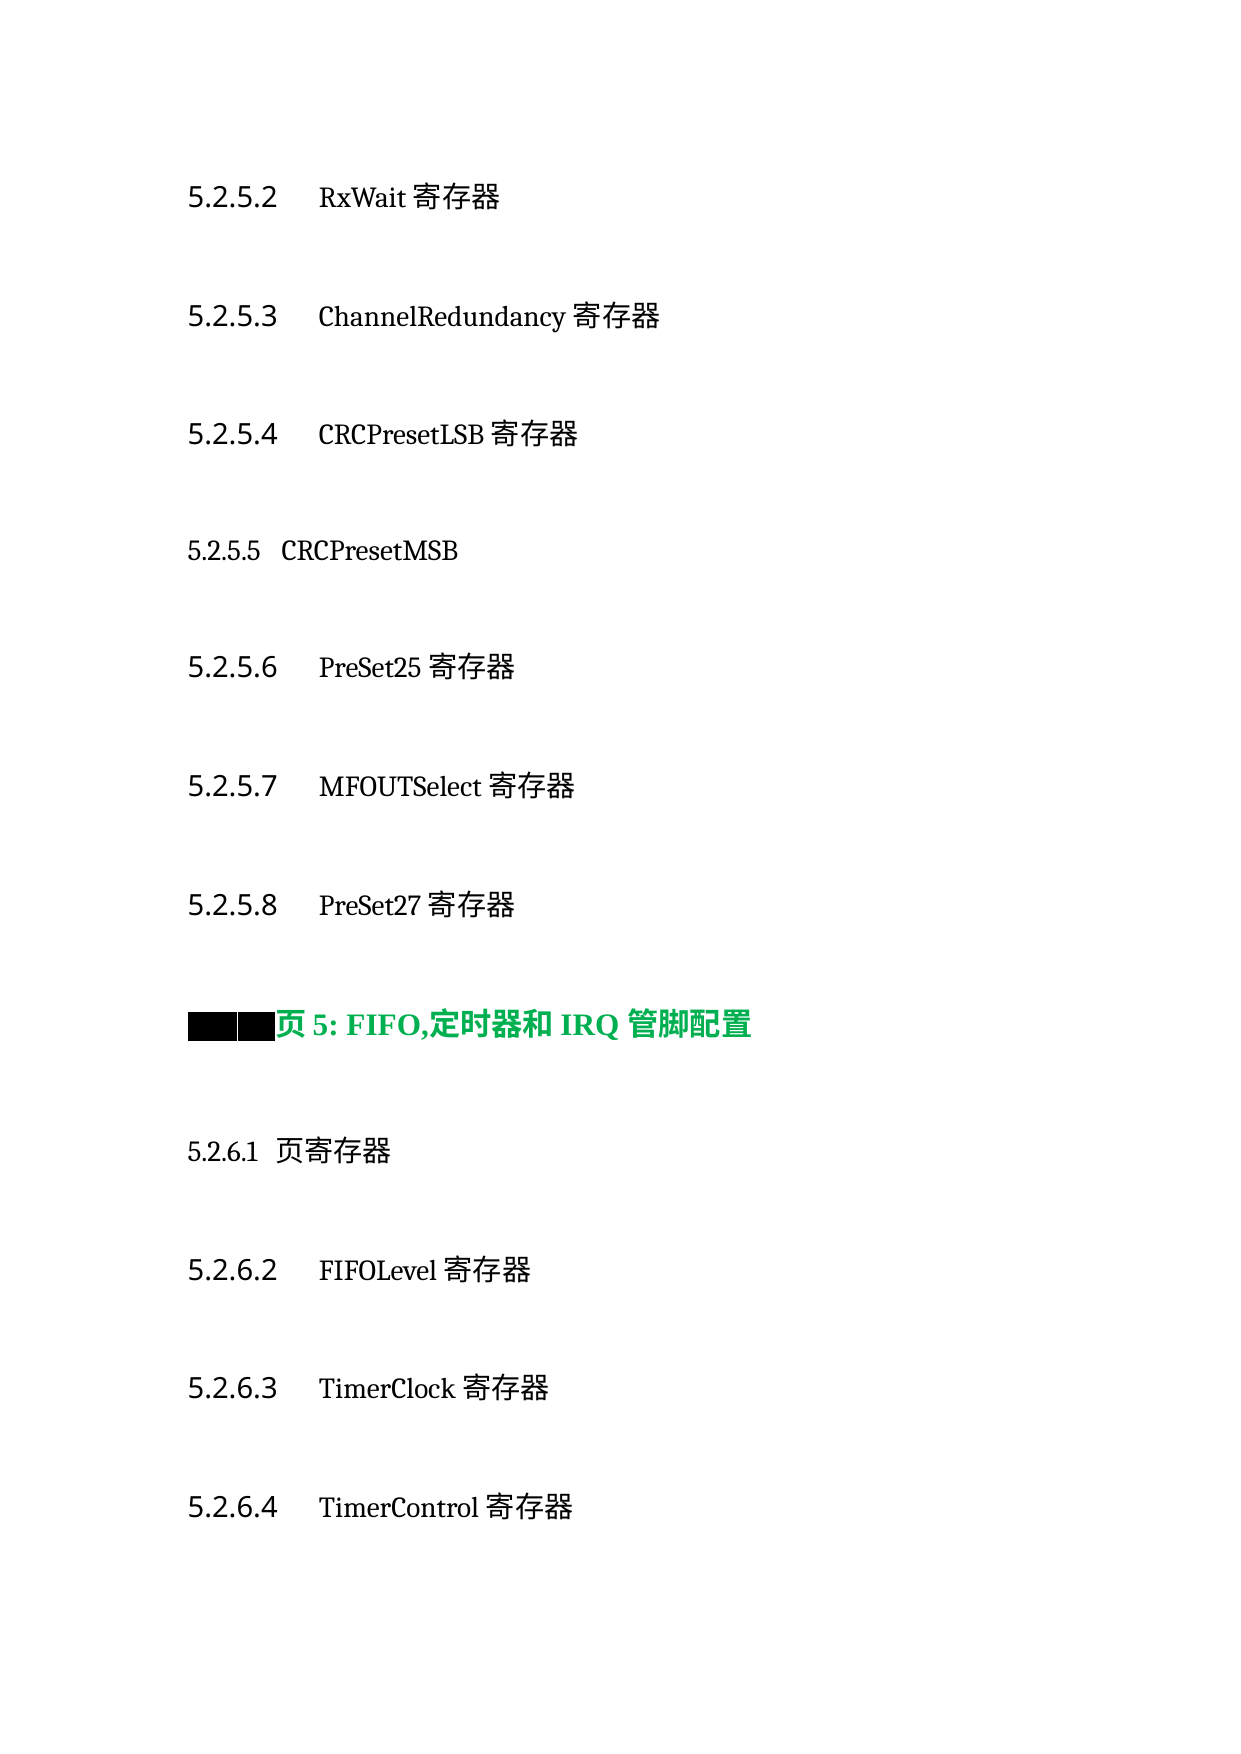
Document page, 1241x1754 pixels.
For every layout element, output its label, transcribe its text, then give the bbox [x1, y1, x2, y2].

subtitle 页5: FIFO,定时器和IRQ 管脚配置 [187, 989, 1053, 1054]
subtitle CRCPresetMSB [187, 518, 1053, 583]
subtitle CRCPresetLSB 寄存器 [187, 400, 1053, 465]
subtitle MFOUTSelect 寄存器 [187, 751, 1053, 816]
subtitle TimerControl 寄存器 [187, 1473, 1053, 1538]
subtitle FIFOLevel 寄存器 [187, 1235, 1053, 1300]
subtitle 页寄存器 [187, 1116, 1053, 1181]
subtitle PreSet27 寄存器 [187, 870, 1053, 935]
subtitle RxWait 寄存器 [187, 162, 1053, 227]
subtitle TimerClock 寄存器 [187, 1354, 1053, 1419]
subtitle PreSet25 寄存器 [187, 632, 1053, 697]
subtitle ChannelRedundancy 寄存器 [187, 281, 1053, 346]
